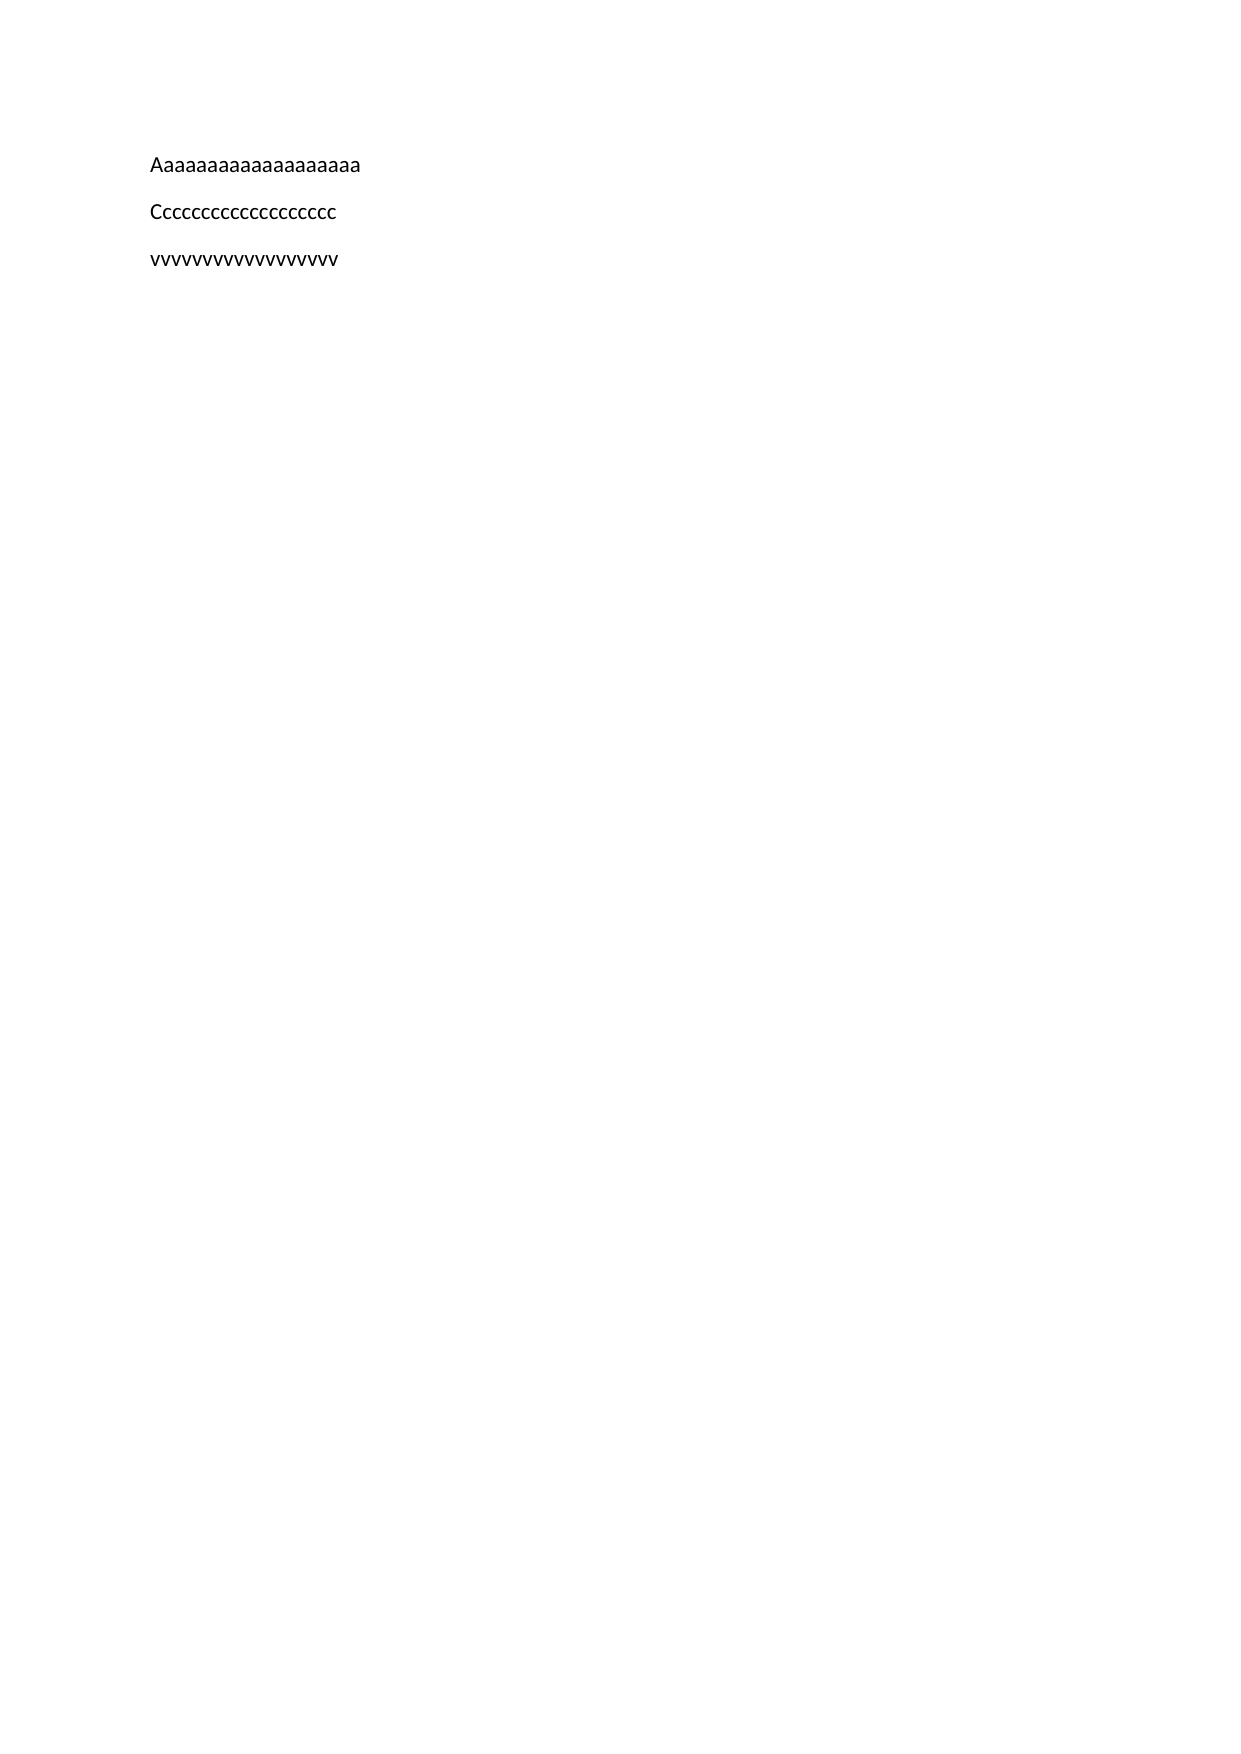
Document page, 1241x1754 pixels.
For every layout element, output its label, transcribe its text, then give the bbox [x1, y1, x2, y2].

text Aaaaaaaaaaaaaaaaaaa [150, 150, 1090, 178]
text vvvvvvvvvvvvvvvvvv [150, 244, 1090, 272]
text Ccccccccccccccccccc [150, 197, 1090, 225]
